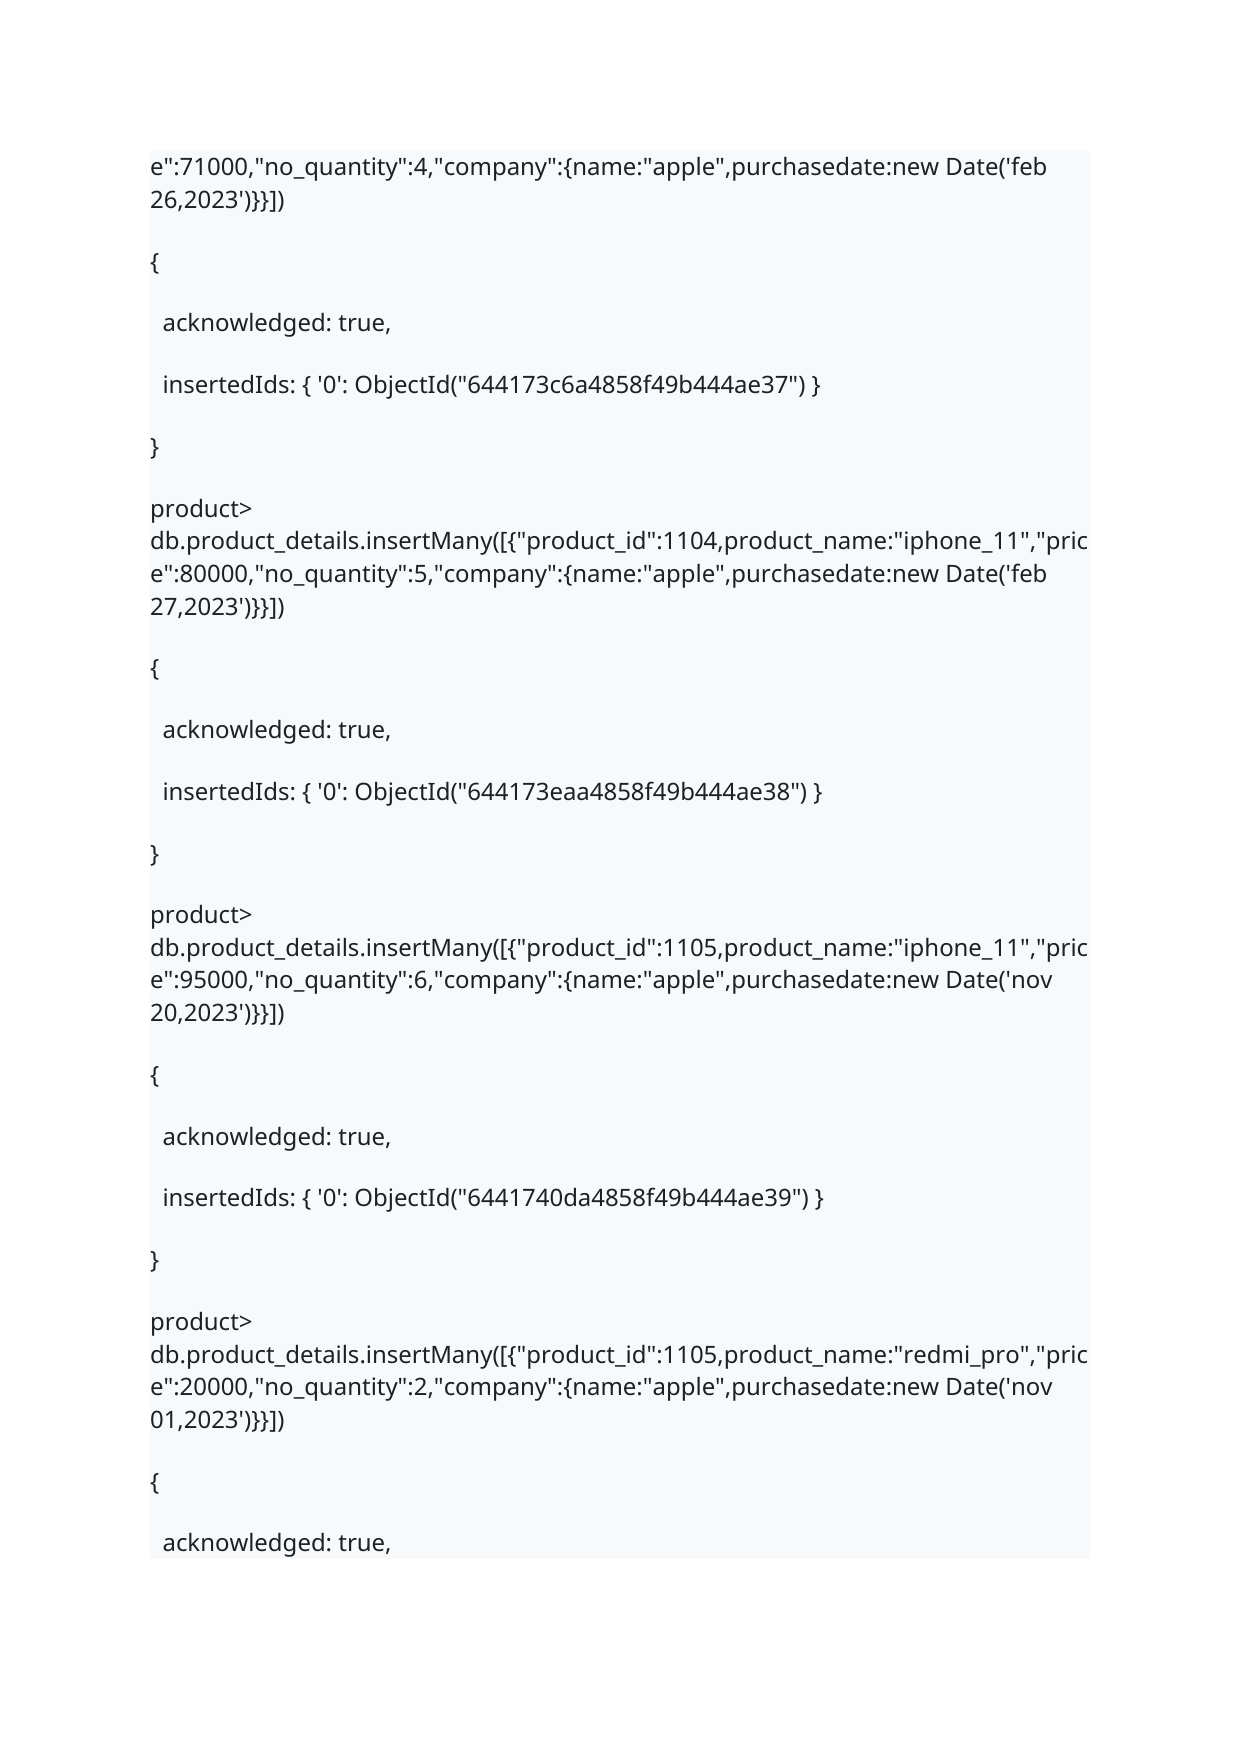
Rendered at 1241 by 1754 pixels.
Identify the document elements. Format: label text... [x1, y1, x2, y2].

text { [150, 244, 1090, 277]
text acknowledged: true, [150, 306, 1090, 339]
text } [150, 1243, 1090, 1276]
text { [150, 651, 1090, 684]
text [150, 150, 1090, 215]
text insertedIds: { '0': ObjectId("6441740da4858f49b444ae39") } [150, 1181, 1090, 1214]
text } [150, 836, 1090, 869]
text product> db.product_details.insertMany([{"product_id":1105,product_name:"iphone_11","price":95000,"no_quantity":6,"company":{name:"apple",purchasedate:new Date('nov 20,2023')}}]) [150, 898, 1090, 1028]
text } [150, 430, 1090, 462]
text acknowledged: true, [150, 1526, 1090, 1559]
text insertedIds: { '0': ObjectId("644173c6a4858f49b444ae37") } [150, 368, 1090, 401]
text acknowledged: true, [150, 713, 1090, 745]
text product> db.product_details.insertMany([{"product_id":1105,product_name:"redmi_pro","price":20000,"no_quantity":2,"company":{name:"apple",purchasedate:new Date('nov 01,2023')}}]) [150, 1305, 1090, 1435]
text insertedIds: { '0': ObjectId("644173eaa4858f49b444ae38") } [150, 774, 1090, 807]
text acknowledged: true, [150, 1119, 1090, 1152]
text { [150, 1058, 1090, 1090]
text product> db.product_details.insertMany([{"product_id":1104,product_name:"iphone_11","price":80000,"no_quantity":5,"company":{name:"apple",purchasedate:new Date('feb 27,2023')}}]) [150, 491, 1090, 622]
text { [150, 1464, 1090, 1497]
